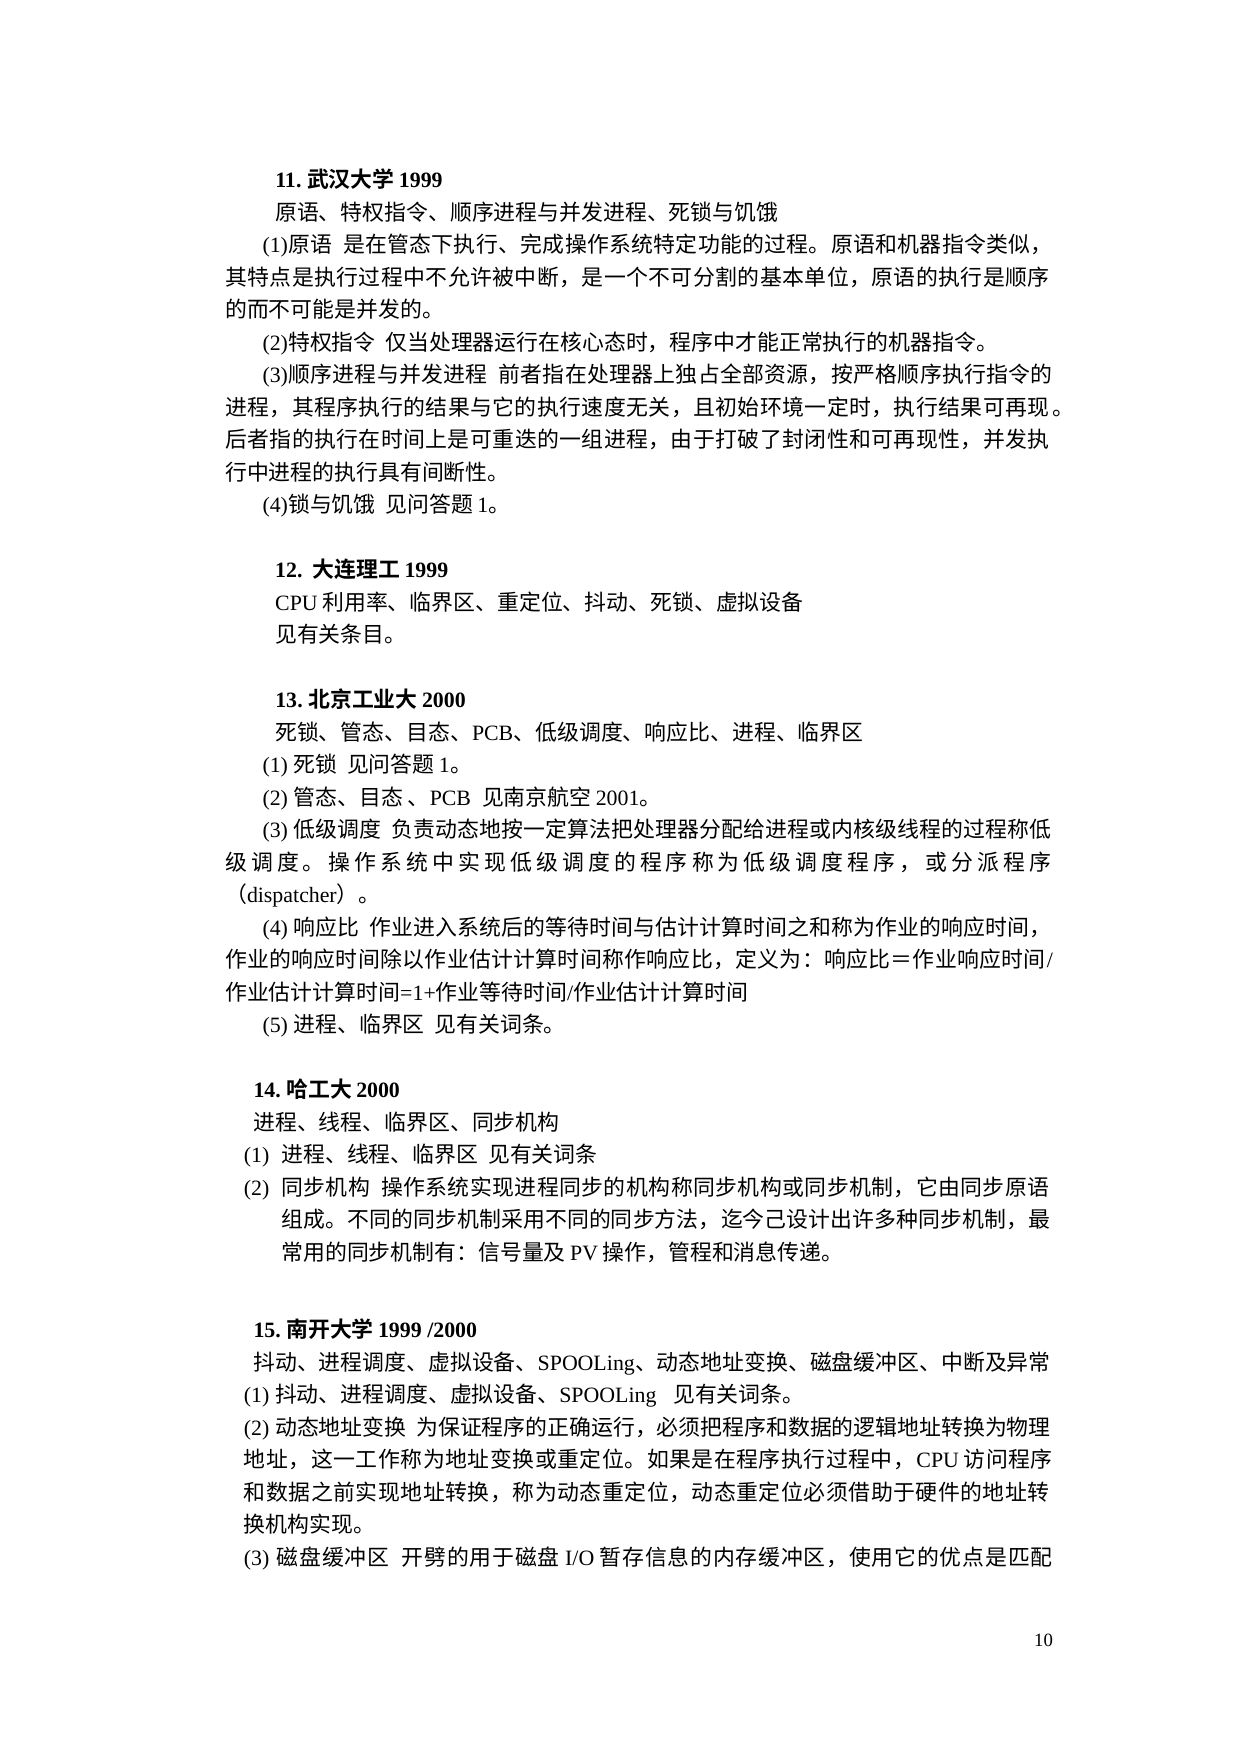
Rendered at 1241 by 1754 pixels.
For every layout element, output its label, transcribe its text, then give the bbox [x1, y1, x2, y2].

text 进程、线程、临界区、同步机构 [187, 1104, 1053, 1137]
text (1)原语 是在管态下执行、完成操作系统特定功能的过程。原语和机器指令类似，其特点是执行过程中不允许被中断，是一个不可分割的基本单位，原语的执行是顺序的而不可能是并发的。 [225, 227, 1053, 324]
text (3)顺序进程与并发进程 前者指在处理器上独占全部资源，按严格顺序执行指令的进程，其程序执行的结果与它的执行速度无关，且初始环境一定时，执行结果可再现。后者指的执行在时间上是可重迭的一组进程，由于打破了封闭性和可再现性，并发执行中进程的执行具有间断性。 [225, 357, 1053, 487]
text 见有关条目。 [231, 617, 1053, 649]
text (5) 进程、临界区 见有关词条。 [225, 1007, 1053, 1039]
text 11. 武汉大学1999 [231, 162, 1053, 194]
text (1) 抖动、进程调度、虚拟设备、SPOOLing 见有关词条。 [244, 1377, 1053, 1409]
text 14. 哈工大2000 [231, 1072, 1053, 1104]
list 大连理工1999 [275, 552, 1053, 584]
text 死锁、管态、目态、PCB、低级调度、响应比、进程、临界区 [231, 714, 1053, 747]
list 同步机构 操作系统实现进程同步的机构称同步机构或同步机制，它由同步原语组成。不同的同步机制采用不同的同步方法，迄今己设计出许多种同步机制，最常用的同步机制有：信号量及PV操作，管程和消息传递。 [244, 1169, 1053, 1267]
text (4) 响应比 作业进入系统后的等待时间与估计计算时间之和称为作业的响应时间，作业的响应时间除以作业估计计算时间称作响应比，定义为：响应比＝作业响应时间/作业估计计算时间=1+作业等待时间/作业估计计算时间 [225, 909, 1053, 1007]
text CPU利用率、临界区、重定位、抖动、死锁、虚拟设备 [231, 584, 1053, 617]
text (4)锁与饥饿 见问答题1。 [225, 487, 1053, 519]
text 原语、特权指令、顺序进程与并发进程、死锁与饥饿 [231, 194, 1053, 227]
text 15. 南开大学1999 /2000 [231, 1312, 1053, 1344]
text (2) 动态地址变换 为保证程序的正确运行，必须把程序和数据的逻辑地址转换为物理地址，这一工作称为地址变换或重定位。如果是在程序执行过程中，CPU访问程序和数据之前实现地址转换，称为动态重定位，动态重定位必须借助于硬件的地址转换机构实现。 [244, 1409, 1053, 1539]
text (2) 管态、目态 、PCB 见南京航空2001。 [225, 779, 1053, 812]
list 进程、线程、临界区 见有关词条 [244, 1137, 1053, 1169]
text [244, 1539, 1053, 1572]
text 13. 北京工业大2000 [231, 682, 1053, 714]
text (3) 低级调度 负责动态地按一定算法把处理器分配给进程或内核级线程的过程称低级调度。操作系统中实现低级调度的程序称为低级调度程序，或分派程序（dispatcher）。 [225, 812, 1053, 909]
text 抖动、进程调度、虚拟设备、SPOOLing、动态地址变换、磁盘缓冲区、中断及异常 [231, 1344, 1053, 1377]
text (2)特权指令 仅当处理器运行在核心态时，程序中才能正常执行的机器指令。 [225, 324, 1053, 357]
text (1) 死锁 见问答题1。 [225, 747, 1053, 779]
